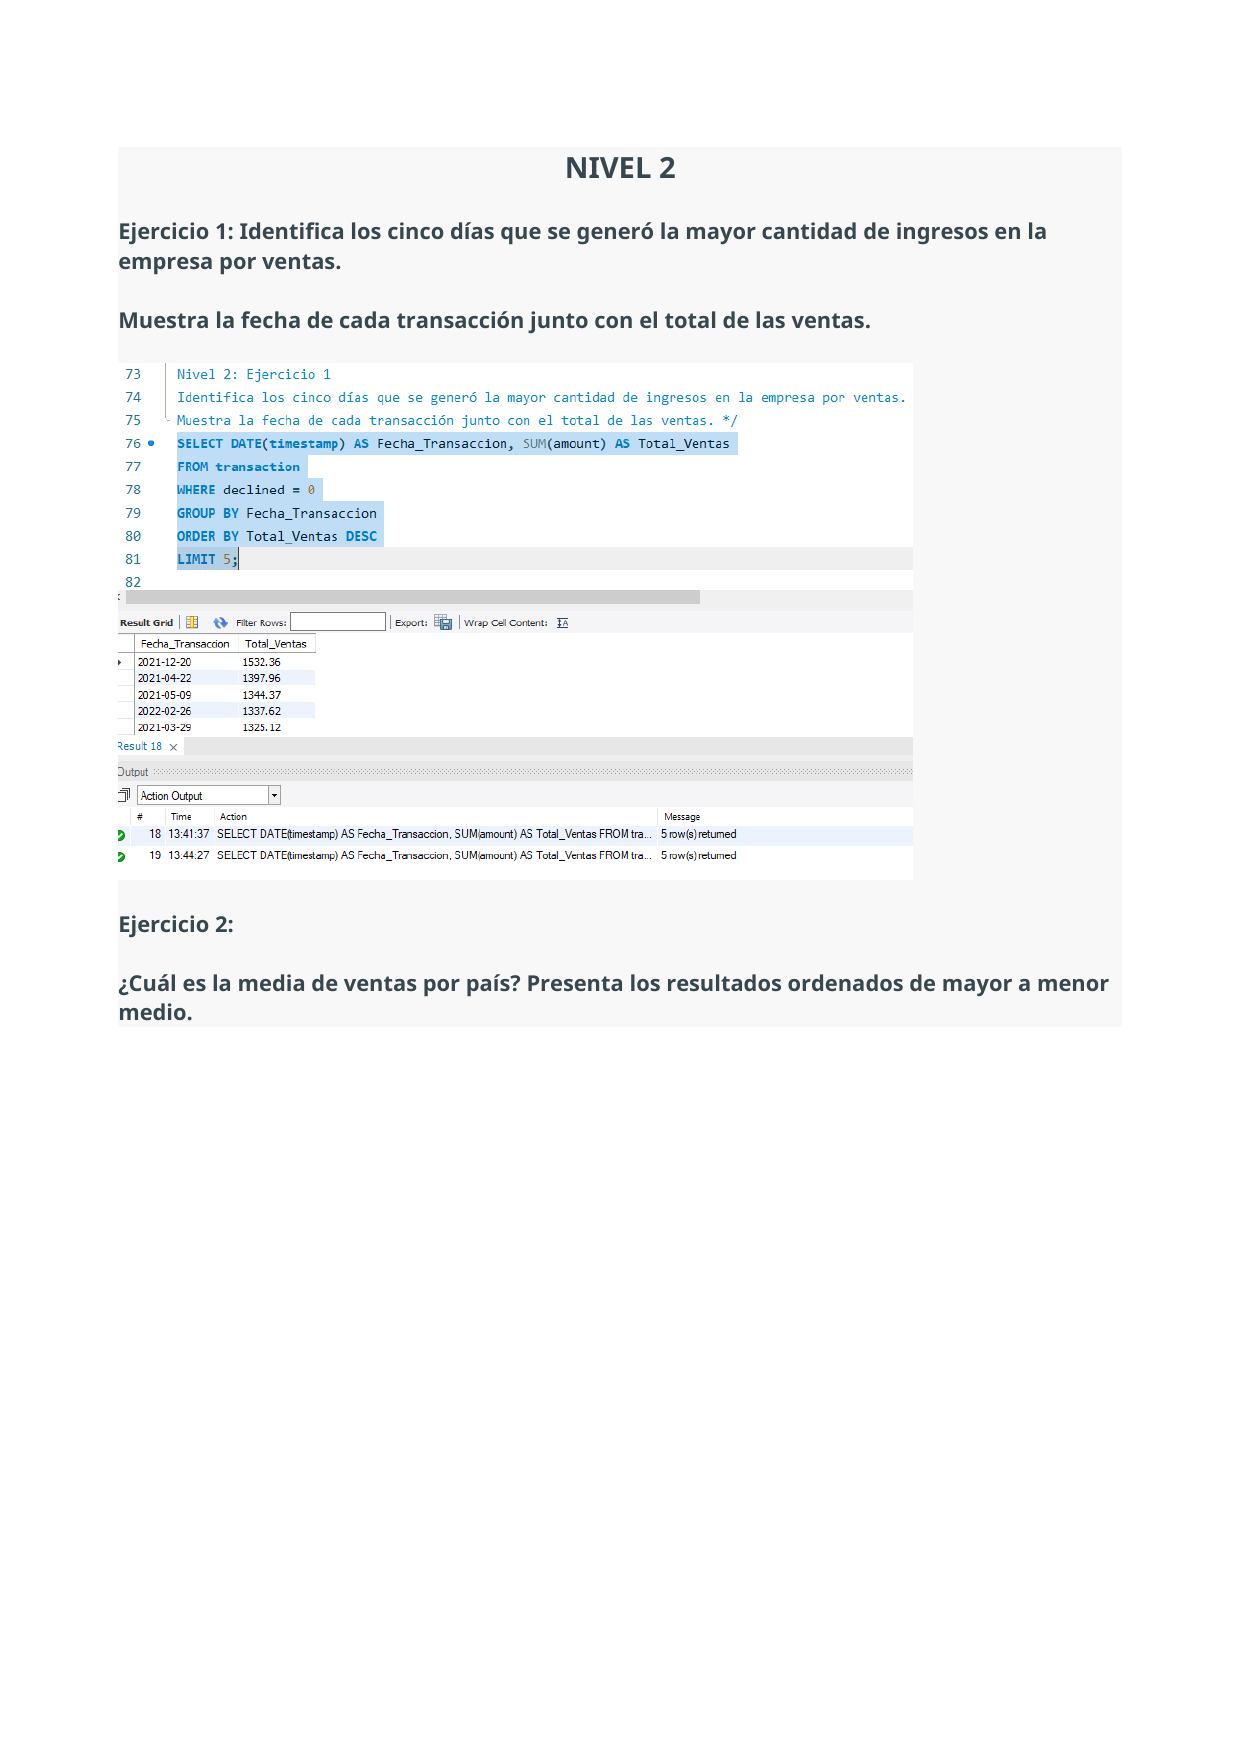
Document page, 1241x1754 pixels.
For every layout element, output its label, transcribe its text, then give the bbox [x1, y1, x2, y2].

text Muestra la fecha de cada transacción junto con el total de las ventas. [118, 305, 1122, 335]
text Ejercicio 1: Identifica los cinco días que se generó la mayor cantidad de ingresos en la empresa por ventas. [118, 216, 1122, 276]
picture [118, 363, 913, 880]
text ¿Cuál es la media de ventas por país? Presenta los resultados ordenados de mayor a menor medio. [118, 967, 1122, 1027]
text NIVEL 2 [118, 147, 1122, 187]
text Ejercicio 2: [118, 908, 1122, 938]
